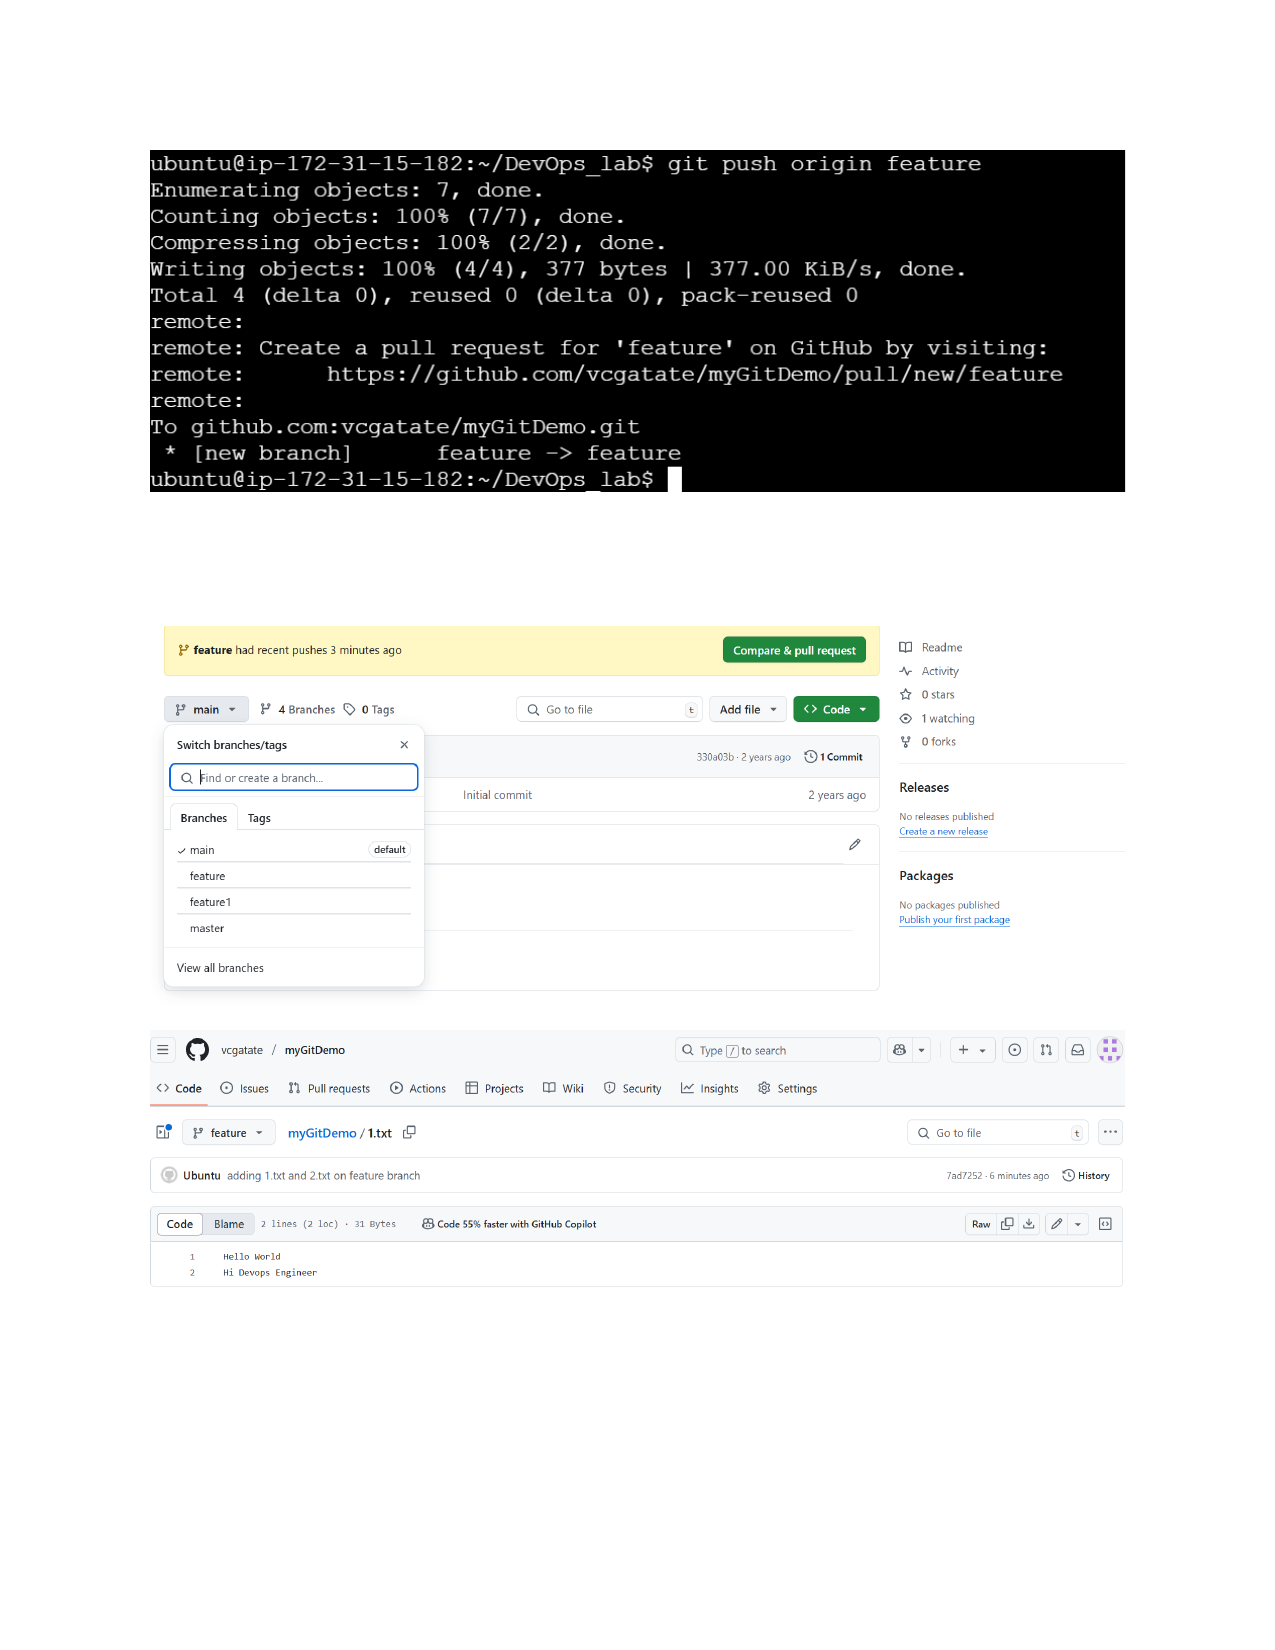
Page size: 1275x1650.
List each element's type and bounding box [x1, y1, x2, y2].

picture [150, 150, 1125, 492]
picture [150, 625, 1125, 1009]
picture [150, 1030, 1125, 1299]
